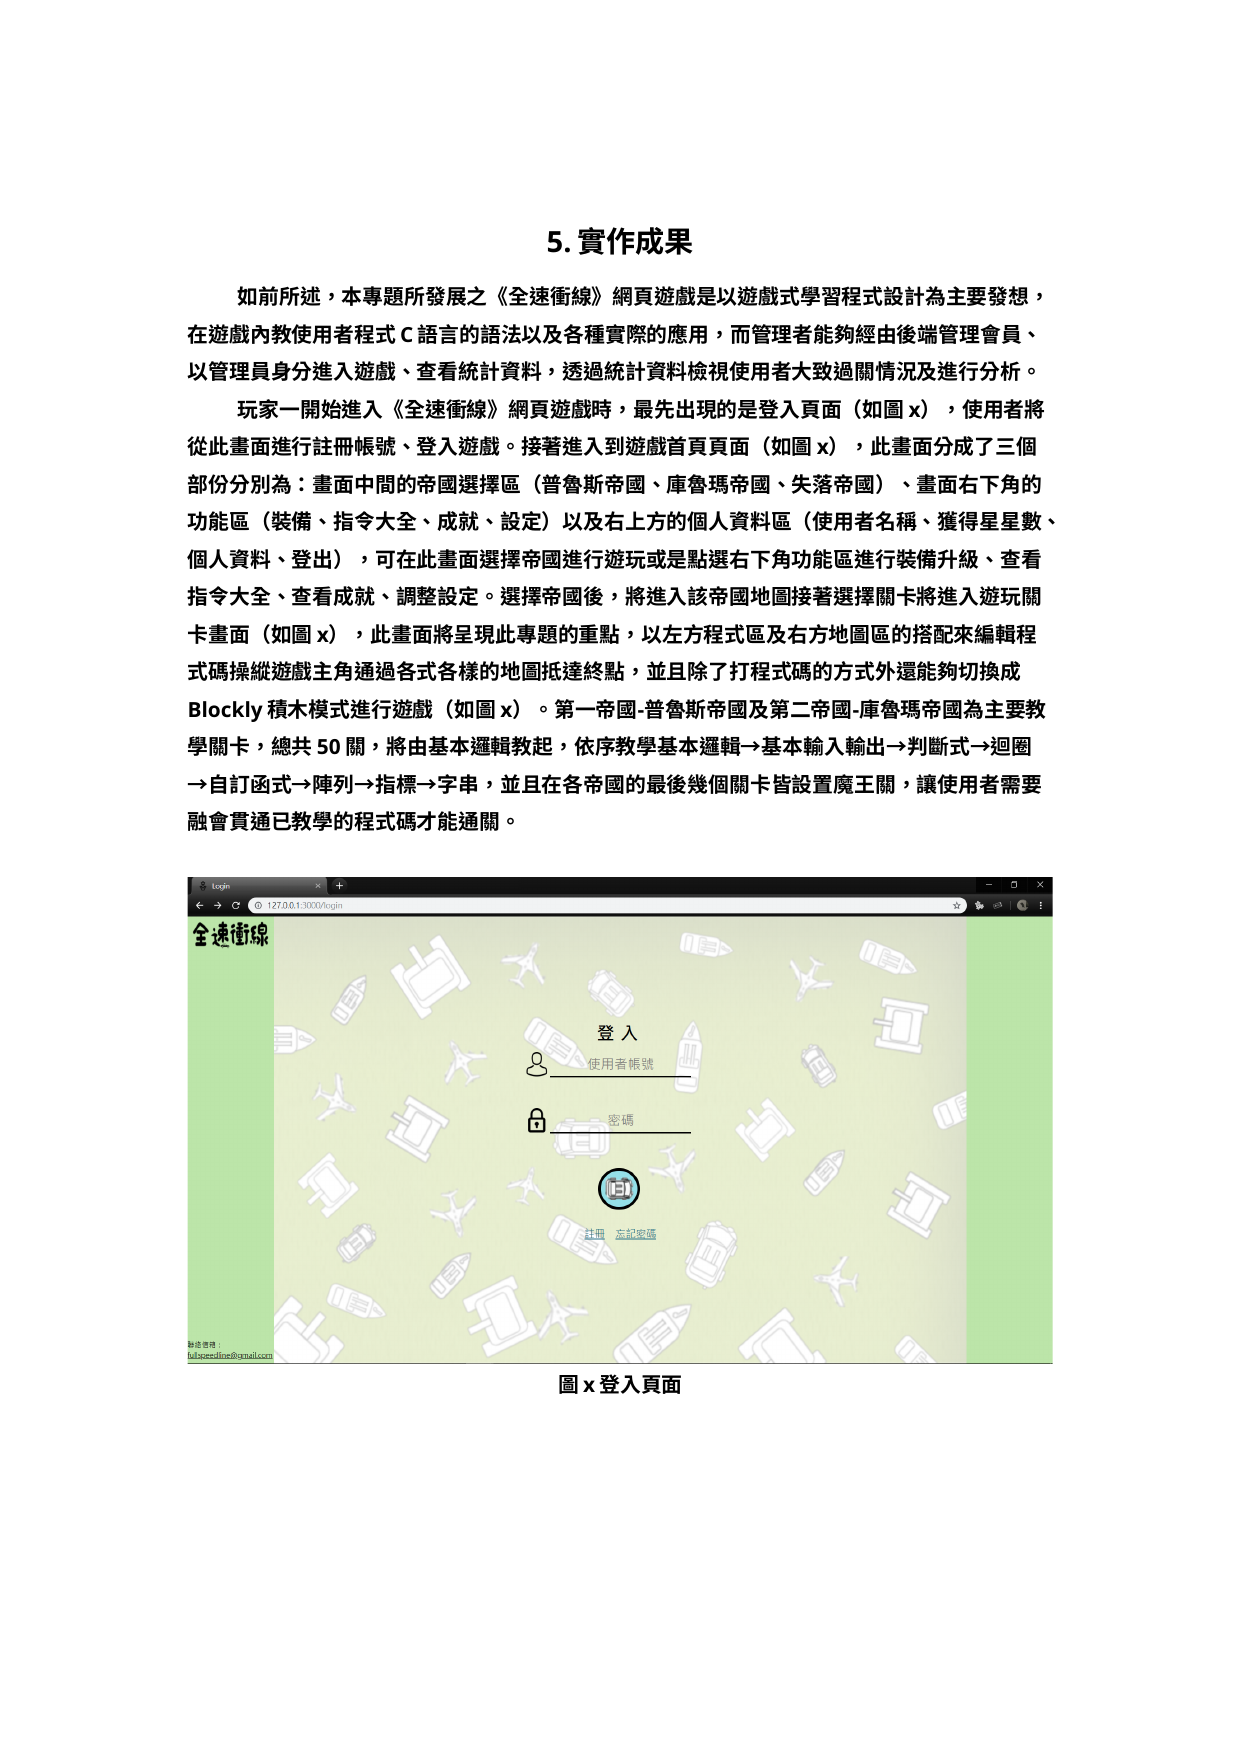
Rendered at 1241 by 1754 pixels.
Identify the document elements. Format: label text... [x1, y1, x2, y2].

text 玩家一開始進入《全速衝線》網頁遊戲時，最先出現的是登入頁面（如圖x），使用者將從此畫面進行註冊帳號、登入遊戲。接著進入到遊戲首頁頁面（如圖x），此畫面分成了三個部份分別為：畫面中間的帝國選擇區（普魯斯帝國、庫魯瑪帝國、失落帝國）、畫面右下角的功能區（裝備、指令大全、成就、設定）以及右上方的個人資料區（使用者名稱、獲得星星數、個人資料、登出），可在此畫面選擇帝國進行遊玩或是點選右下角功能區進行裝備升級、查看指令大全、查看成就、調整設定。選擇帝國後，將進入該帝國地圖接著選擇關卡將進入遊玩關卡畫面（如圖x），此畫面將呈現此專題的重點，以左方程式區及右方地圖區的搭配來編輯程式碼操縱遊戲主角通過各式各樣的地圖抵達終點，並且除了打程式碼的方式外還能夠切換成Blockly積木模式進行遊戲（如圖x）。第一帝國-普魯斯帝國及第二帝國-庫魯瑪帝國為主要教學關卡，總共50關，將由基本邏輯教起，依序教學基本邏輯→基本輸入輸出→判斷式→迴圈→自訂函式→陣列→指標→字串，並且在各帝國的最後幾個關卡皆設置魔王關，讓使用者需要融會貫通已教學的程式碼才能通關。 [187, 389, 1053, 839]
picture [187, 877, 1053, 1364]
text 5. 實作成果 [187, 202, 1053, 277]
text 圖x登入頁面 [187, 1364, 1053, 1402]
text 如前所述，本專題所發展之《全速衝線》網頁遊戲是以遊戲式學習程式設計為主要發想，在遊戲內教使用者程式C語言的語法以及各種實際的應用，而管理者能夠經由後端管理會員、以管理員身分進入遊戲、查看統計資料，透過統計資料檢視使用者大致過關情況及進行分析。 [187, 277, 1053, 389]
